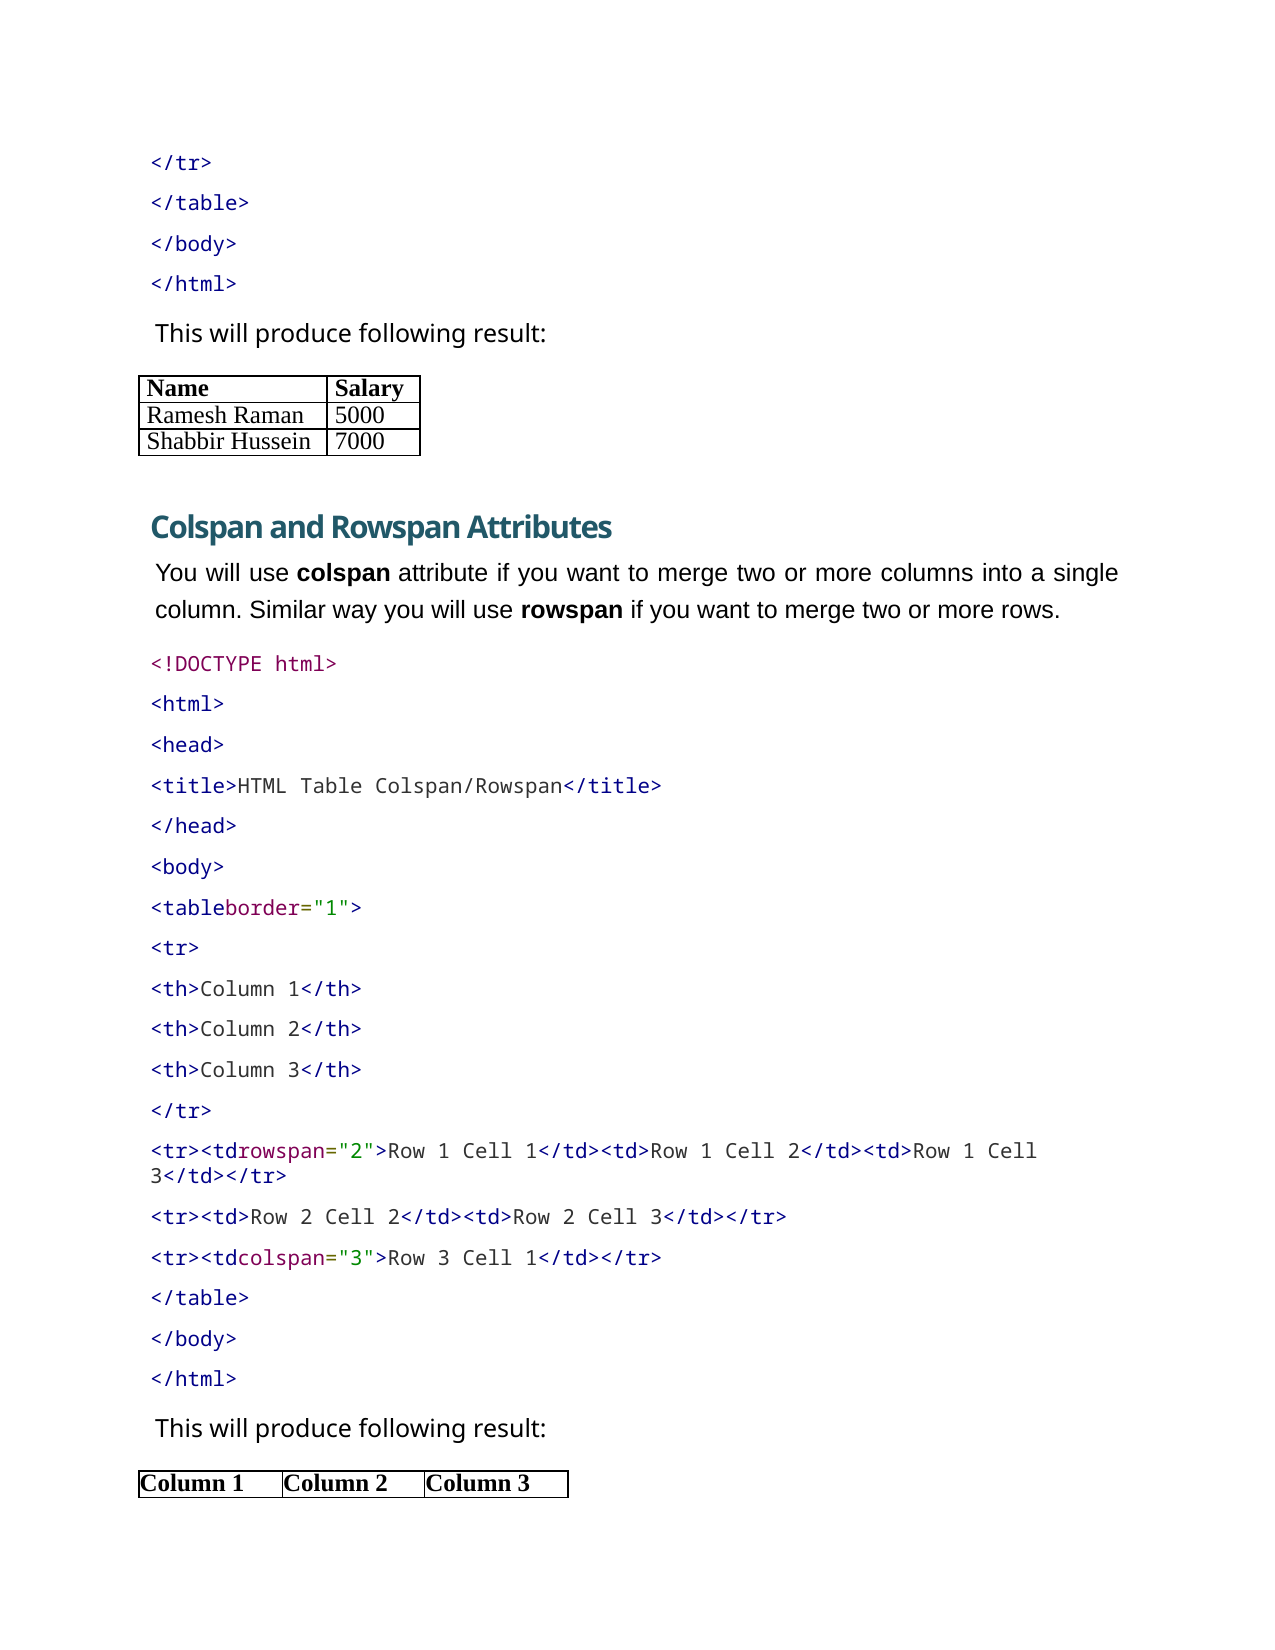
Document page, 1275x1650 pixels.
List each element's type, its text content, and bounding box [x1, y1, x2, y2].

text <tr> [150, 936, 1125, 961]
text </body> [150, 1326, 1125, 1351]
text Colspan and Rowspan Attributes [150, 509, 1120, 546]
text </tr> [150, 1098, 1125, 1123]
text <tr><tdcolspan="3">Row 3 Cell 1</td></tr> [150, 1245, 1125, 1270]
text </tr> [150, 150, 1125, 175]
text <body> [150, 854, 1125, 879]
table_cell 7000 [328, 430, 419, 455]
text </html> [150, 1367, 1125, 1392]
text <tr><td>Row 2 Cell 2</td><td>Row 2 Cell 3</td></tr> [150, 1204, 1125, 1229]
text <th>Column 3</th> [150, 1057, 1125, 1082]
text <th>Column 1</th> [150, 976, 1125, 1001]
table_header Column 3 [425, 1472, 567, 1497]
table_header Salary [328, 377, 419, 402]
text You will use colspan attribute if you want to merge two or more columns into a single column. Similar way you will use rowspan if you want to merge two or more rows. [155, 551, 1120, 626]
text <head> [150, 732, 1125, 757]
text </table> [150, 1286, 1125, 1311]
text <tr><tdrowspan="2">Row 1 Cell 1</td><td>Row 1 Cell 2</td><td>Row 1 Cell 3</td></tr> [150, 1139, 1125, 1189]
table_header Name [140, 377, 326, 402]
table_cell 5000 [328, 403, 419, 428]
table_cell Ramesh Raman [140, 403, 326, 428]
text </html> [150, 272, 1125, 297]
text <title>HTML Table Colspan/Rowspan</title> [150, 773, 1125, 798]
text <th>Column 2</th> [150, 1017, 1125, 1042]
text <tableborder="1"> [150, 895, 1125, 920]
table_cell Shabbir Hussein [140, 430, 326, 455]
text </table> [150, 191, 1125, 216]
table_header Column 2 [283, 1472, 424, 1497]
text <html> [150, 692, 1125, 717]
text This will produce following result: [155, 312, 1120, 350]
text This will produce following result: [155, 1407, 1120, 1445]
text <!DOCTYPE html> [150, 651, 1125, 676]
text </head> [150, 814, 1125, 839]
table_header Column 1 [140, 1472, 282, 1497]
text </body> [150, 231, 1125, 256]
